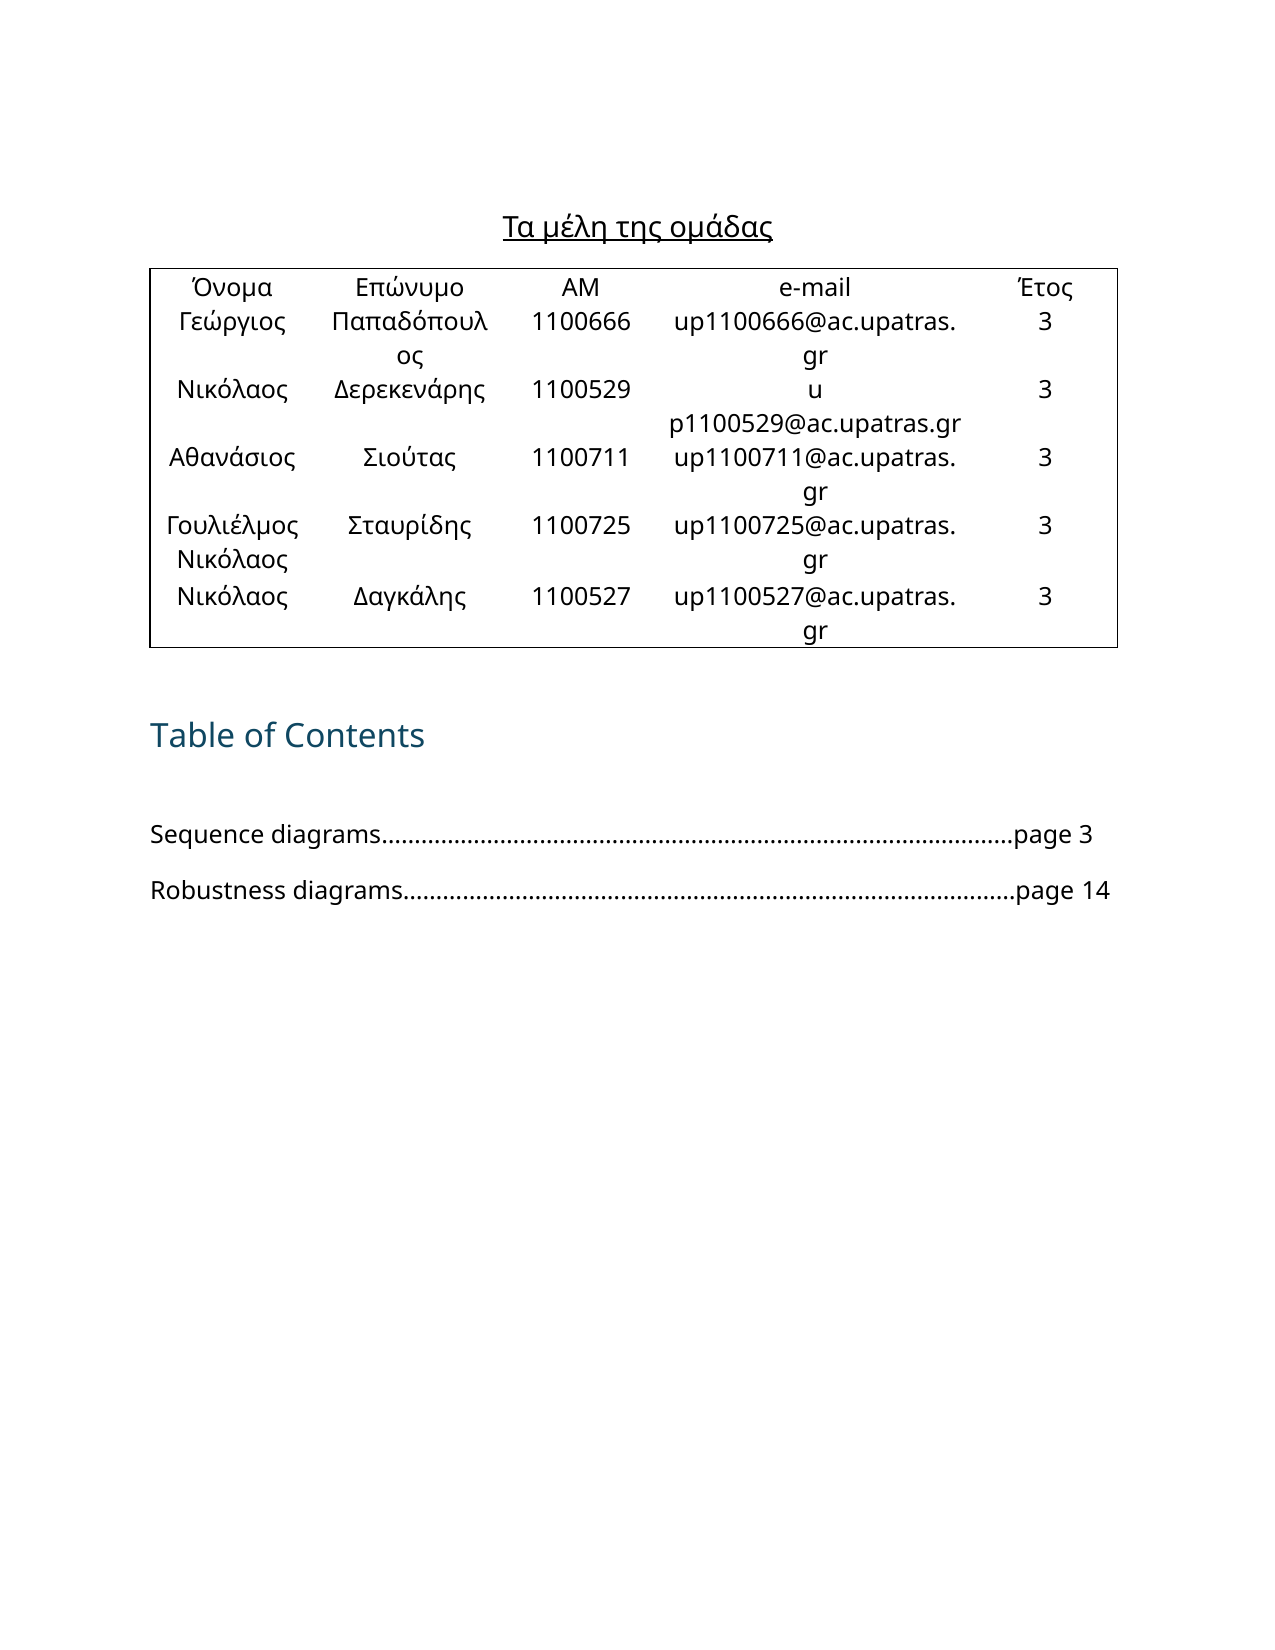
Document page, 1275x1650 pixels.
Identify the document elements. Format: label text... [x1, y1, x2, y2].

table_cell 3 [973, 440, 1117, 508]
text Τα μέλη της ομάδας [150, 206, 1125, 246]
table_header e-mail [657, 269, 973, 303]
table_cell Δαγκάλης [314, 579, 505, 647]
table_cell Γουλιέλμος Νικόλαος [151, 508, 314, 579]
text Robustness diagrams…………………………………………………………………………………page 14 [150, 873, 1125, 907]
table_cell Γεώργιος [151, 303, 314, 371]
table_cell up1100711@ac.upatras.gr [657, 440, 973, 508]
table_cell 1100529 [505, 371, 657, 439]
table_cell 3 [973, 508, 1117, 579]
table_cell Σταυρίδης [314, 508, 505, 579]
table_cell 3 [973, 303, 1117, 371]
table_cell 1100711 [505, 440, 657, 508]
table_cell Νικόλαος [151, 371, 314, 439]
table_header Επώνυμο [314, 269, 505, 303]
subtitle Table of Contents [150, 712, 1125, 757]
table_header Έτος [973, 269, 1117, 303]
table_cell up1100527@ac.upatras.gr [657, 579, 973, 647]
table_cell 3 [973, 371, 1117, 439]
table_cell 1100725 [505, 508, 657, 579]
table_cell Σιούτας [314, 440, 505, 508]
text Sequence diagrams……………………………………………………………………………………page 3 [150, 817, 1125, 851]
table_cell Αθανάσιος [151, 440, 314, 508]
table_cell up1100529@ac.upatras.gr [657, 371, 973, 439]
table_cell 1100666 [505, 303, 657, 371]
table_header ΑΜ [505, 269, 657, 303]
table_cell Δερεκενάρης [314, 371, 505, 439]
table_cell 3 [973, 579, 1117, 647]
table_cell 1100527 [505, 579, 657, 647]
table_cell Παπαδόπουλος [314, 303, 505, 371]
table_cell up1100666@ac.upatras.gr [657, 303, 973, 371]
table_cell Νικόλαος [151, 579, 314, 647]
table_header Όνομα [151, 269, 314, 303]
table_cell up1100725@ac.upatras.gr [657, 508, 973, 579]
